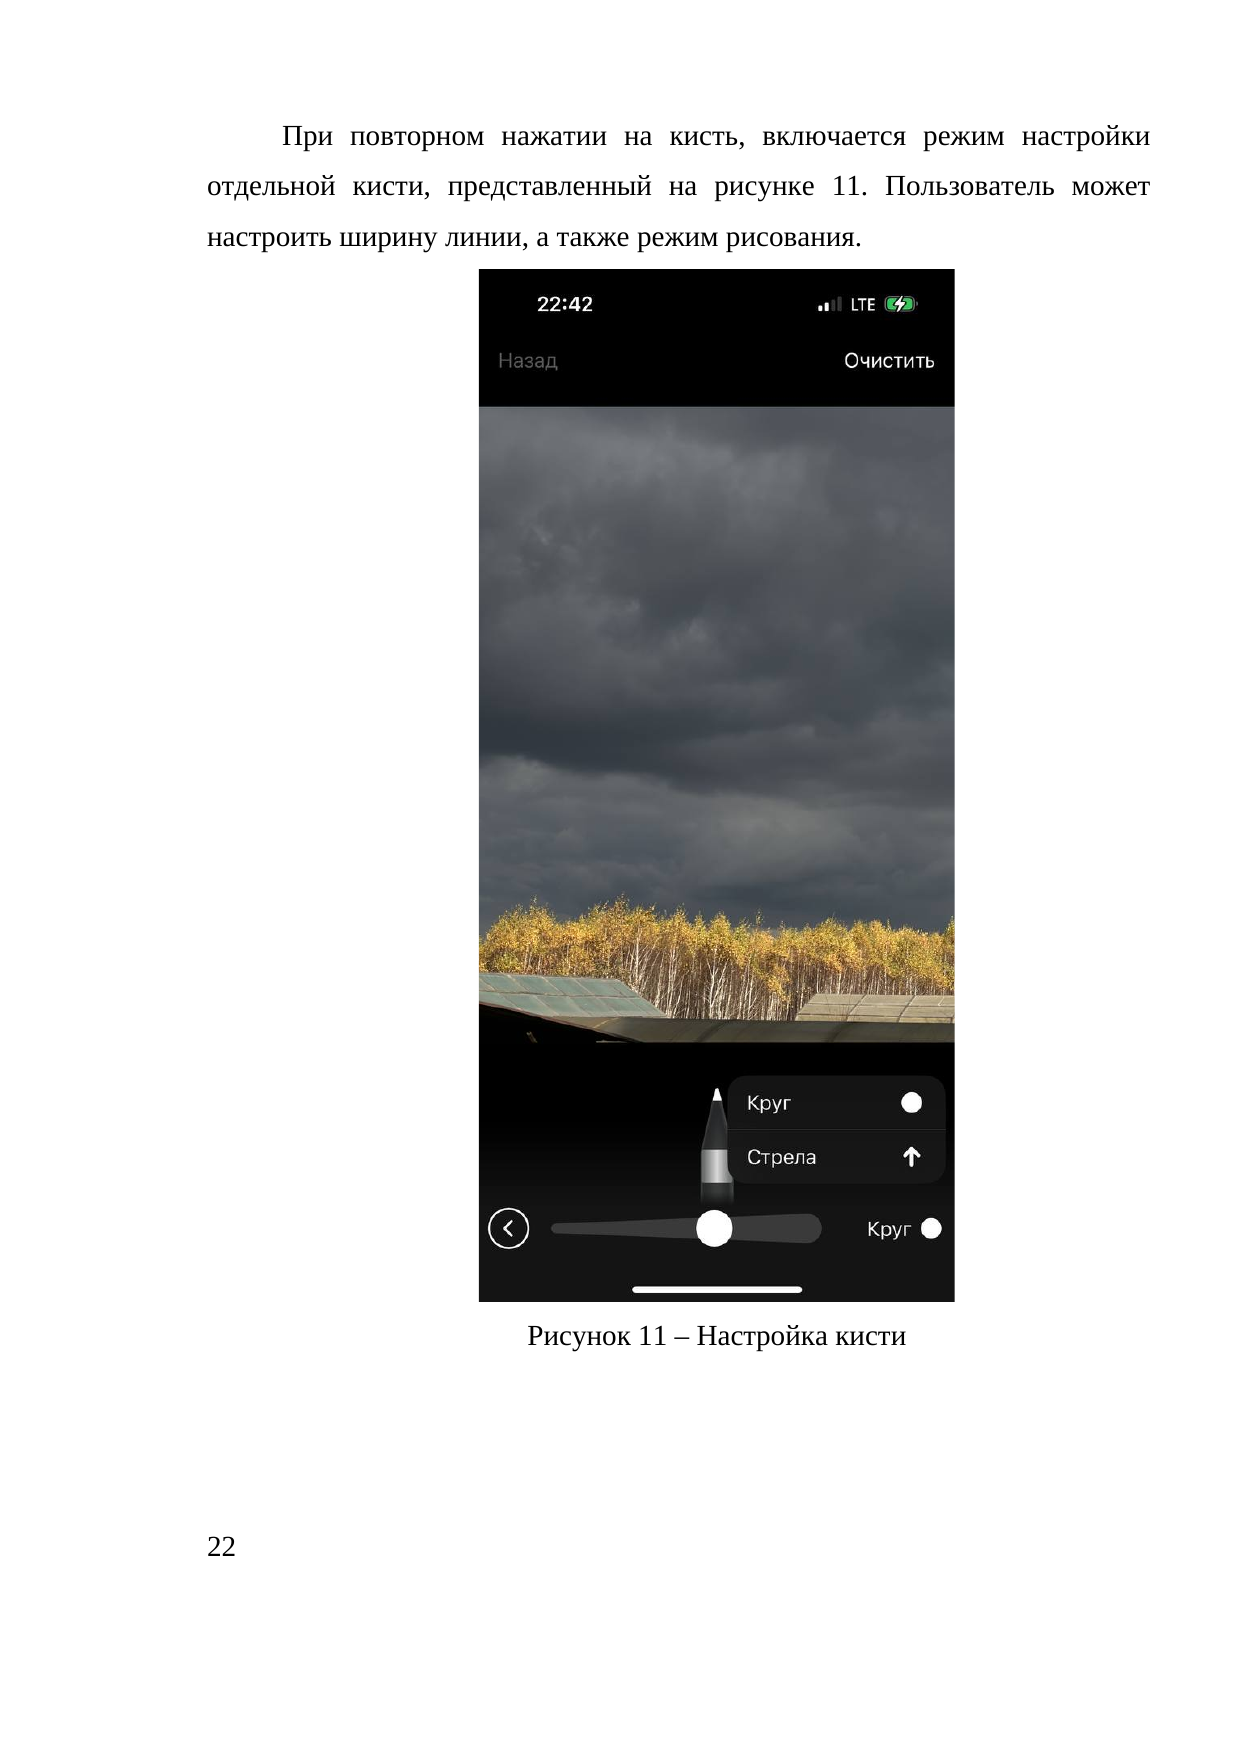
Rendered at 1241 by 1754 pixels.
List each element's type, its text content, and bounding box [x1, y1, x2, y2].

picture [478, 269, 955, 1302]
text Рисунок 11 – Настройка кисти [207, 1318, 1152, 1352]
text При повторном нажатии на кисть, включается режим настройки отдельной кисти, представленный на рисунке 11. Пользователь может настроить ширину линии, а также режим рисования. [207, 118, 1152, 252]
